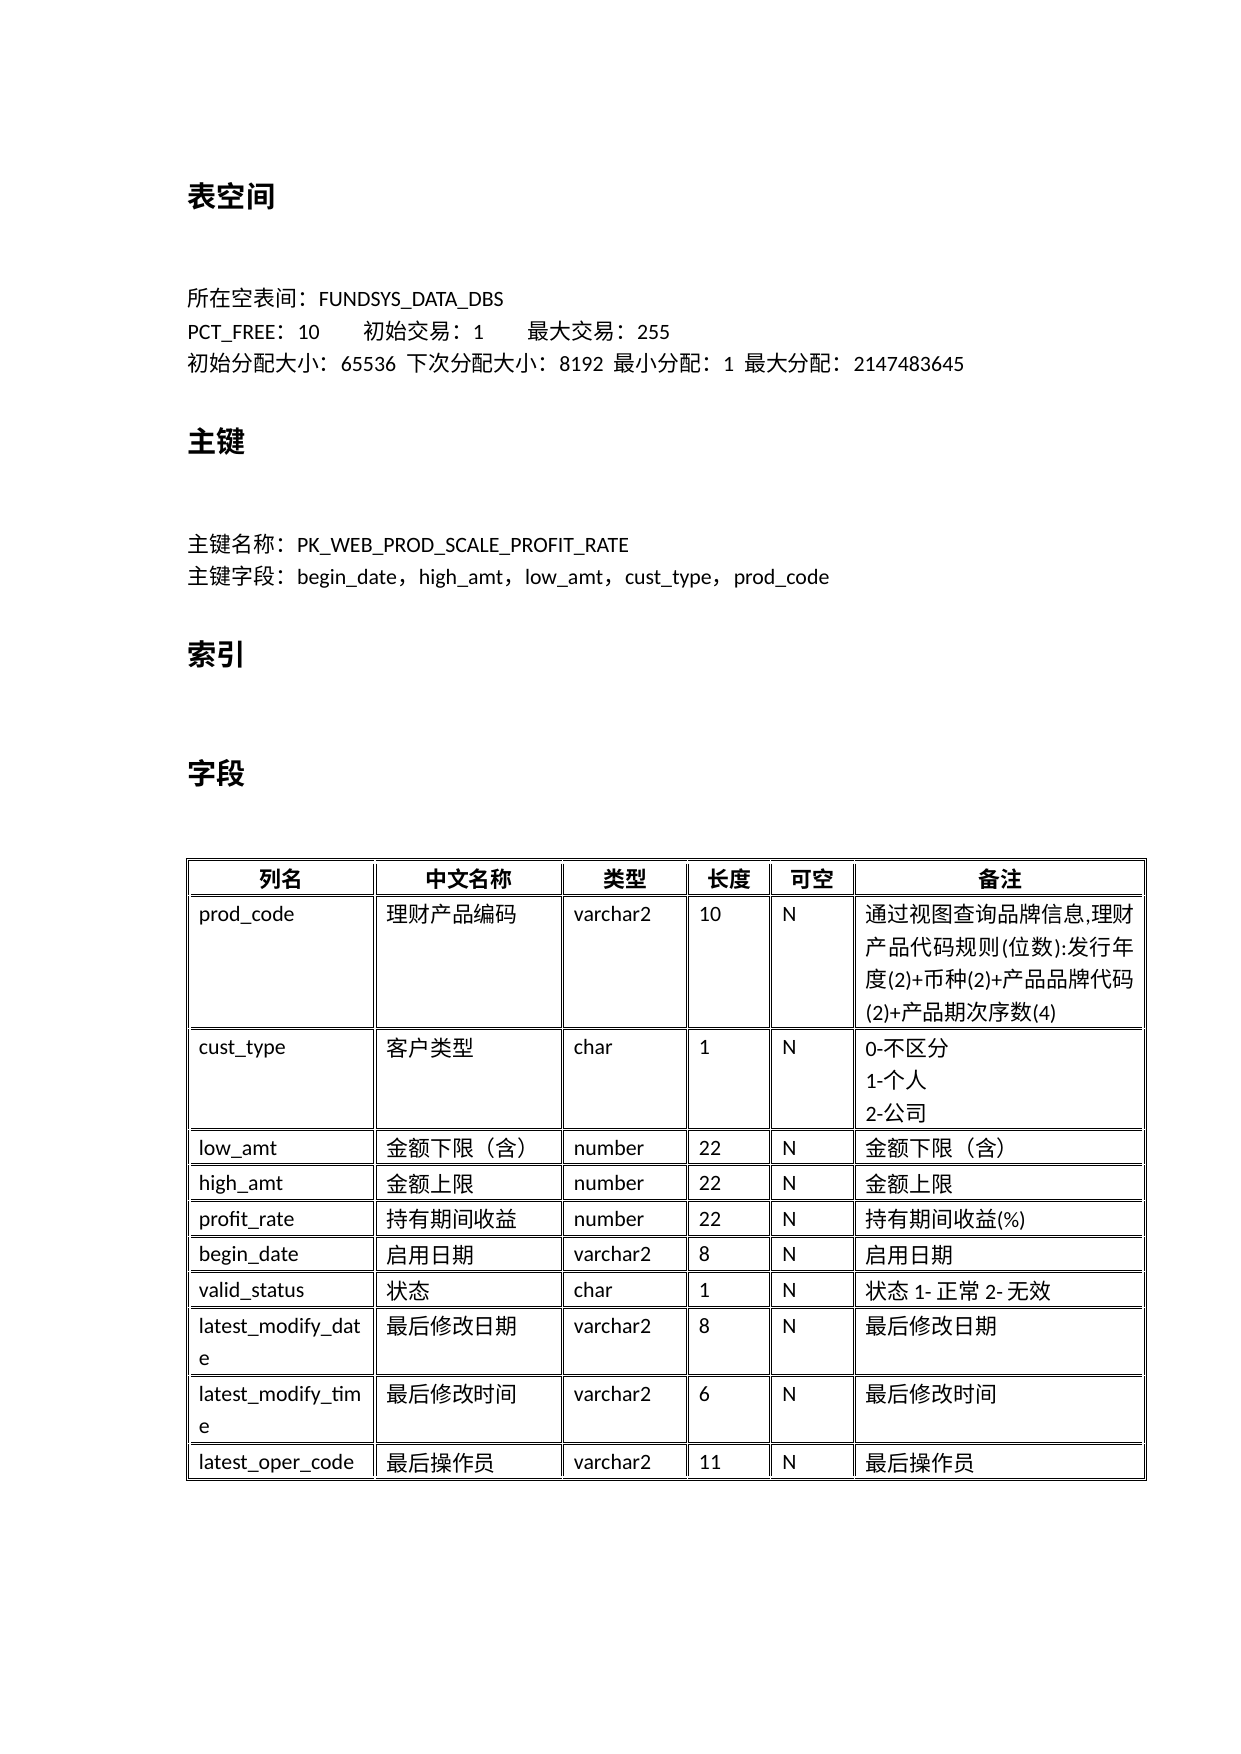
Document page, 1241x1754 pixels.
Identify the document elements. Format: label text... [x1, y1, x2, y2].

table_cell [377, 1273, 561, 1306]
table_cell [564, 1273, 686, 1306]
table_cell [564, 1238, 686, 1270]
text PCT_FREE：10 初始交易：1 最大交易：255 [187, 313, 1053, 346]
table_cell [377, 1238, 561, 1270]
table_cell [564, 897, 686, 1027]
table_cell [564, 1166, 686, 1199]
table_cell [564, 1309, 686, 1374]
subtitle 主键 [187, 407, 1053, 472]
subtitle 索引 [187, 621, 1053, 686]
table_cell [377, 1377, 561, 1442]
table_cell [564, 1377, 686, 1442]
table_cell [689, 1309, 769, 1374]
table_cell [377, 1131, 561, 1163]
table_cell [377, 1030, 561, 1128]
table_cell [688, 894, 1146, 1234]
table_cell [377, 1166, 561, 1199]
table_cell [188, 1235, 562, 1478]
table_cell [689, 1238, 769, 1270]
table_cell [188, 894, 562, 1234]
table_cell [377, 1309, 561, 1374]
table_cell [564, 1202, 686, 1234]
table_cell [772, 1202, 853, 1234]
text 主键字段：begin_date，high_amt，low_amt，cust_type，prod_code [187, 559, 1053, 591]
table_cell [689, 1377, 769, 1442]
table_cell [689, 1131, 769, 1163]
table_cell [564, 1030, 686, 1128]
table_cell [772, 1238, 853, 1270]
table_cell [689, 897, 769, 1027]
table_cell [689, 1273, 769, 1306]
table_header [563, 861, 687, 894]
text 所在空表间：FUNDSYS_DATA_DBS [187, 281, 1053, 313]
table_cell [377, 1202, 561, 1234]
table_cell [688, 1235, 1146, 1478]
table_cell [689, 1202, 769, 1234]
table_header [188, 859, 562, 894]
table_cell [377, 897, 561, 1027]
text 主键名称：PK_WEB_PROD_SCALE_PROFIT_RATE [187, 526, 1053, 559]
subtitle 字段 [187, 739, 1053, 804]
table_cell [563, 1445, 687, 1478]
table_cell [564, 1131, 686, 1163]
text 初始分配大小：65536 下次分配大小：8192 最小分配：1 最大分配：2147483645 [187, 346, 1053, 378]
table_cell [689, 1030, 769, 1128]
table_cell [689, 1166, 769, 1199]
subtitle 表空间 [187, 162, 1053, 227]
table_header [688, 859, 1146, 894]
